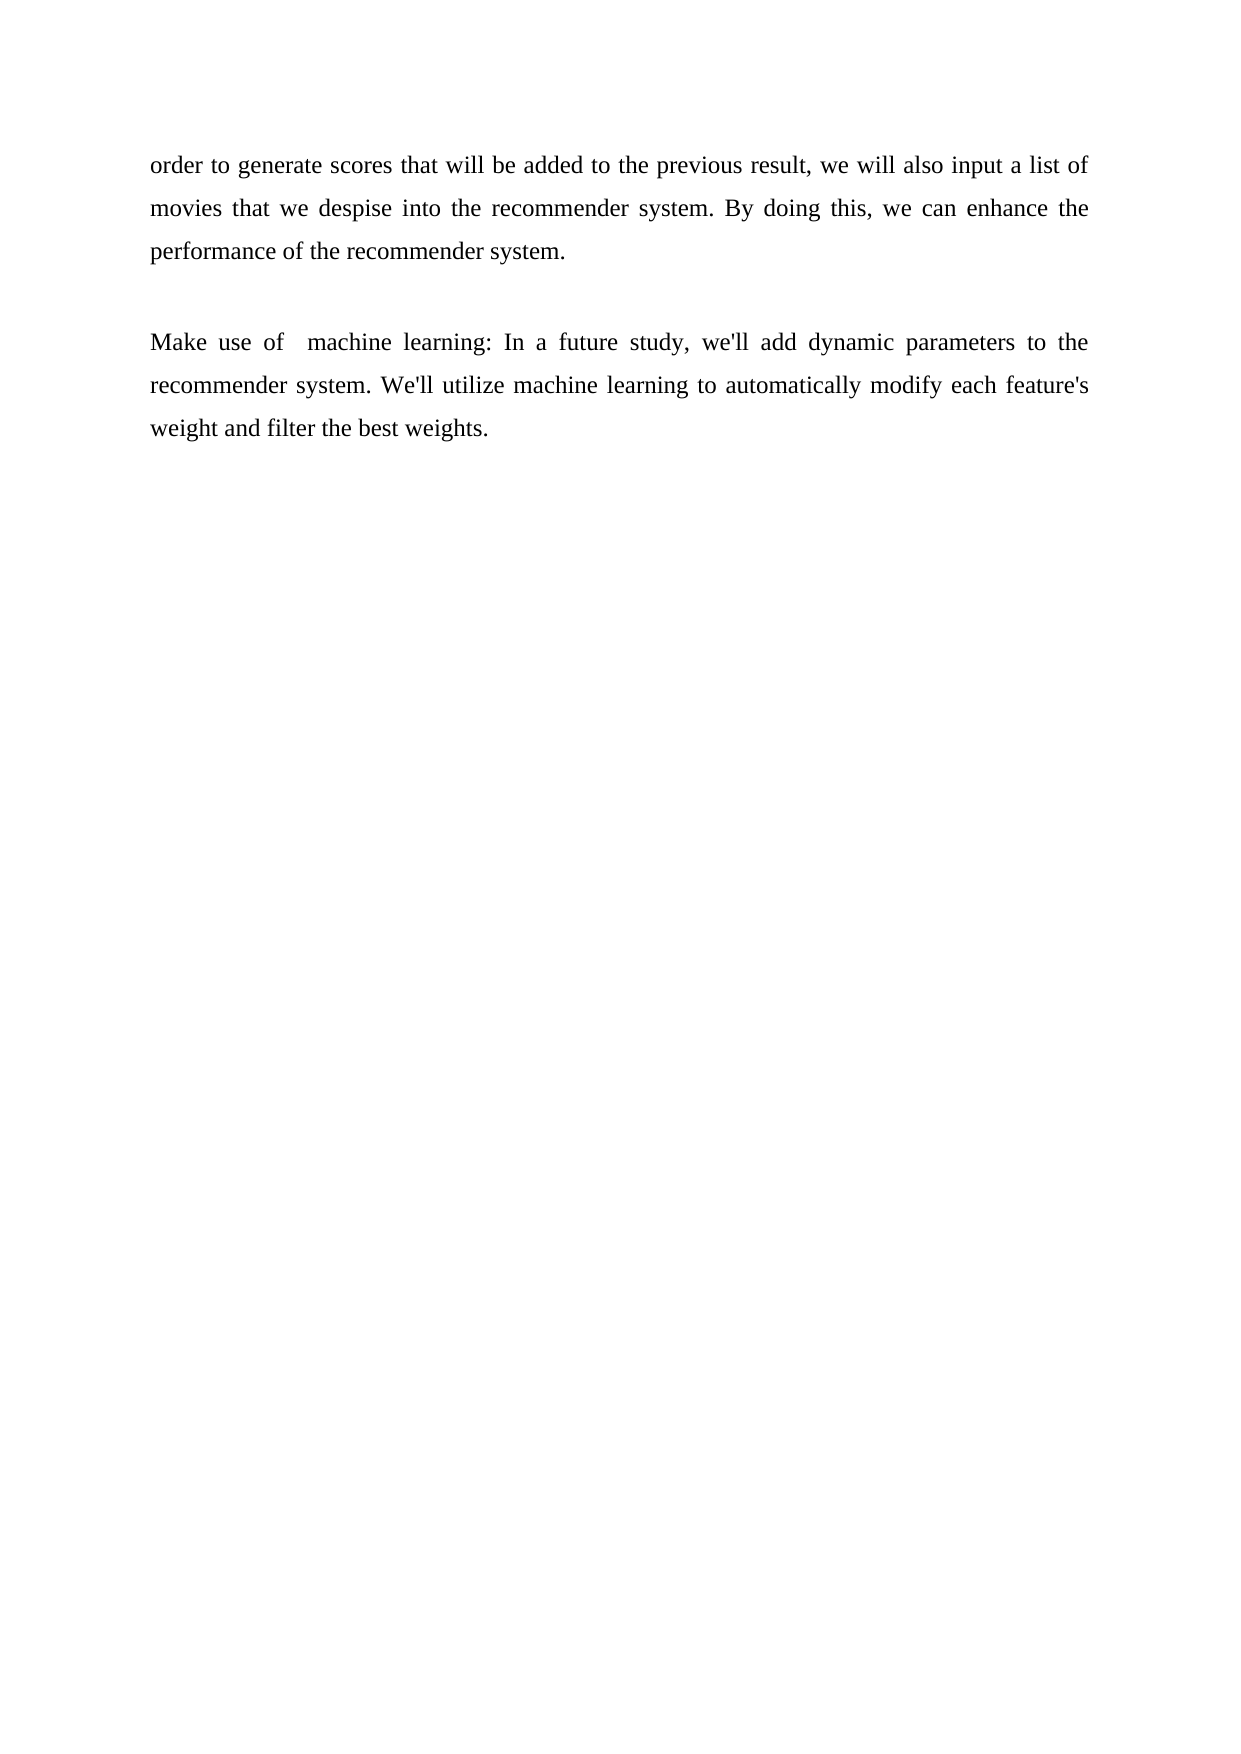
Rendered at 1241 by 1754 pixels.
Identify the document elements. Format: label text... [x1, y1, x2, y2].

text Make use of machine learning: In a future study, we'll add dynamic parameters to the recommender system. We'll utilize machine learning to automatically modify each feature's weight and filter the best weights. [150, 327, 1090, 442]
